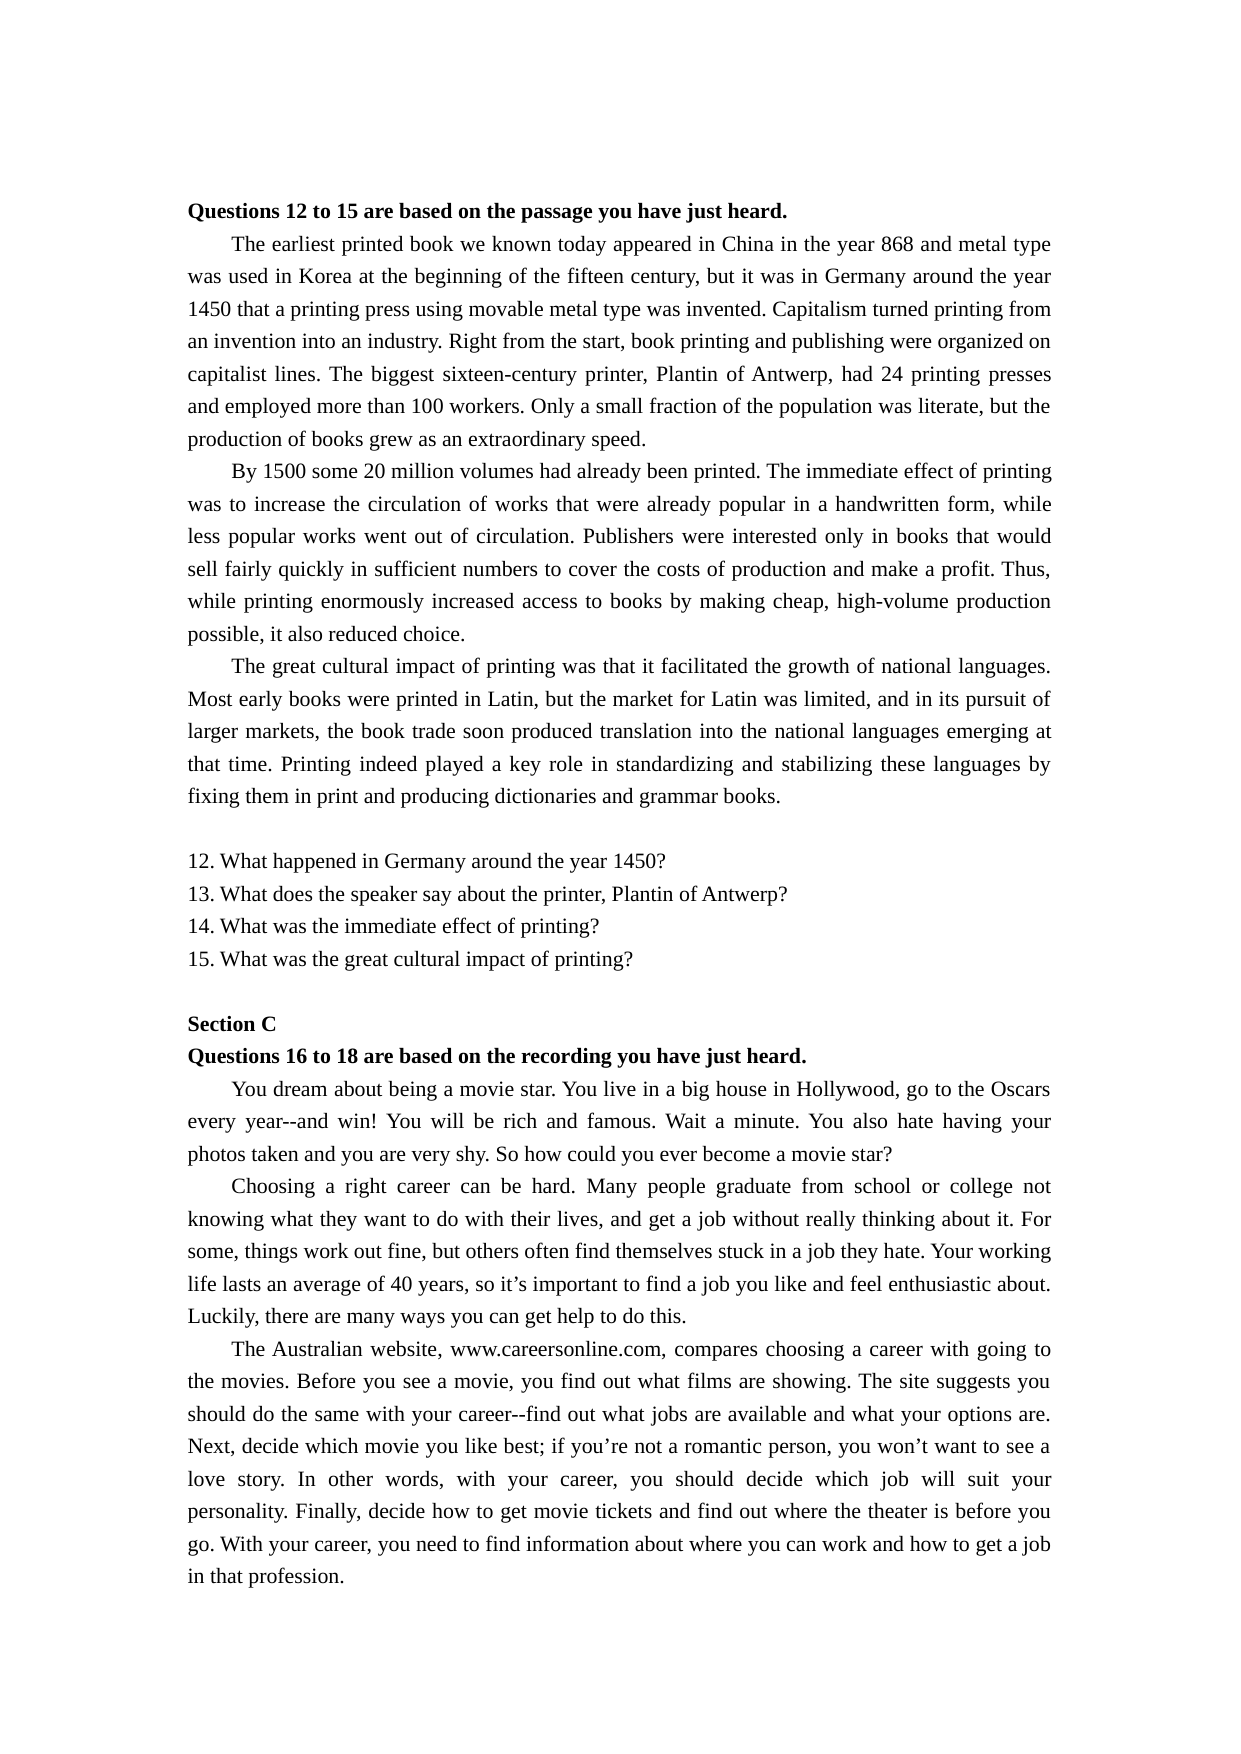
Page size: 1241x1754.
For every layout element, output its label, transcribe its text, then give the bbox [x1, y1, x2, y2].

text Questions 16 to 18 are based on the recording you have just heard. [187, 1039, 1053, 1072]
text 15. What was the great cultural impact of printing? [187, 942, 1053, 974]
text Choosing a right career can be hard. Many people graduate from school or college not knowing what they want to do with their lives, and get a job without really thinking about it. For some, things work out fine, but others often find themselves stuck in a job they hate. Your working life lasts an average of 40 years, so it’s important to find a job you like and feel enthusiastic about. Luckily, there are many ways you can get help to do this. [187, 1169, 1053, 1332]
text By 1500 some 20 million volumes had already been printed. The immediate effect of printing was to increase the circulation of works that were already popular in a handwritten form, while less popular works went out of circulation. Publishers were interested only in books that would sell fairly quickly in sufficient numbers to cover the costs of production and make a profit. Thus, while printing enormously increased access to books by making cheap, high-volume production possible, it also reduced choice. [187, 454, 1053, 649]
text 13. What does the speaker say about the printer, Plantin of Antwerp? [187, 877, 1053, 909]
text The great cultural impact of printing was that it facilitated the growth of national languages. Most early books were printed in Latin, but the market for Latin was limited, and in its pursuit of larger markets, the book trade soon produced translation into the national languages emerging at that time. Printing indeed played a key role in standardizing and stabilizing these languages by fixing them in print and producing dictionaries and grammar books. [187, 649, 1053, 812]
text You dream about being a movie star. You live in a big house in Hollywood, go to the Oscars every year--and win! You will be rich and famous. Wait a minute. You also hate having your photos taken and you are very shy. So how could you ever become a movie star? [187, 1072, 1053, 1169]
text The earliest printed book we known today appeared in China in the year 868 and metal type was used in Korea at the beginning of the fifteen century, but it was in Germany around the year 1450 that a printing press using movable metal type was invented. Capitalism turned printing from an invention into an industry. Right from the start, book printing and publishing were organized on capitalist lines. The biggest sixteen-century printer, Plantin of Antwerp, had 24 printing presses and employed more than 100 workers. Only a small fraction of the population was literate, but the production of books grew as an extraordinary speed. [187, 227, 1053, 454]
text Questions 12 to 15 are based on the passage you have just heard. [187, 194, 1053, 227]
text Section C [187, 1007, 1053, 1039]
text 14. What was the immediate effect of printing? [187, 909, 1053, 942]
text The Australian website, www.careersonline.com, compares choosing a career with going to the movies. Before you see a movie, you find out what films are showing. The site suggests you should do the same with your career--find out what jobs are available and what your options are. Next, decide which movie you like best; if you’re not a romantic person, you won’t want to see a love story. In other words, with your career, you should decide which job will suit your personality. Finally, decide how to get movie tickets and find out where the theater is before you go. With your career, you need to find information about where you can work and how to get a job in that profession. [187, 1332, 1053, 1592]
text 12. What happened in Germany around the year 1450? [187, 844, 1053, 877]
